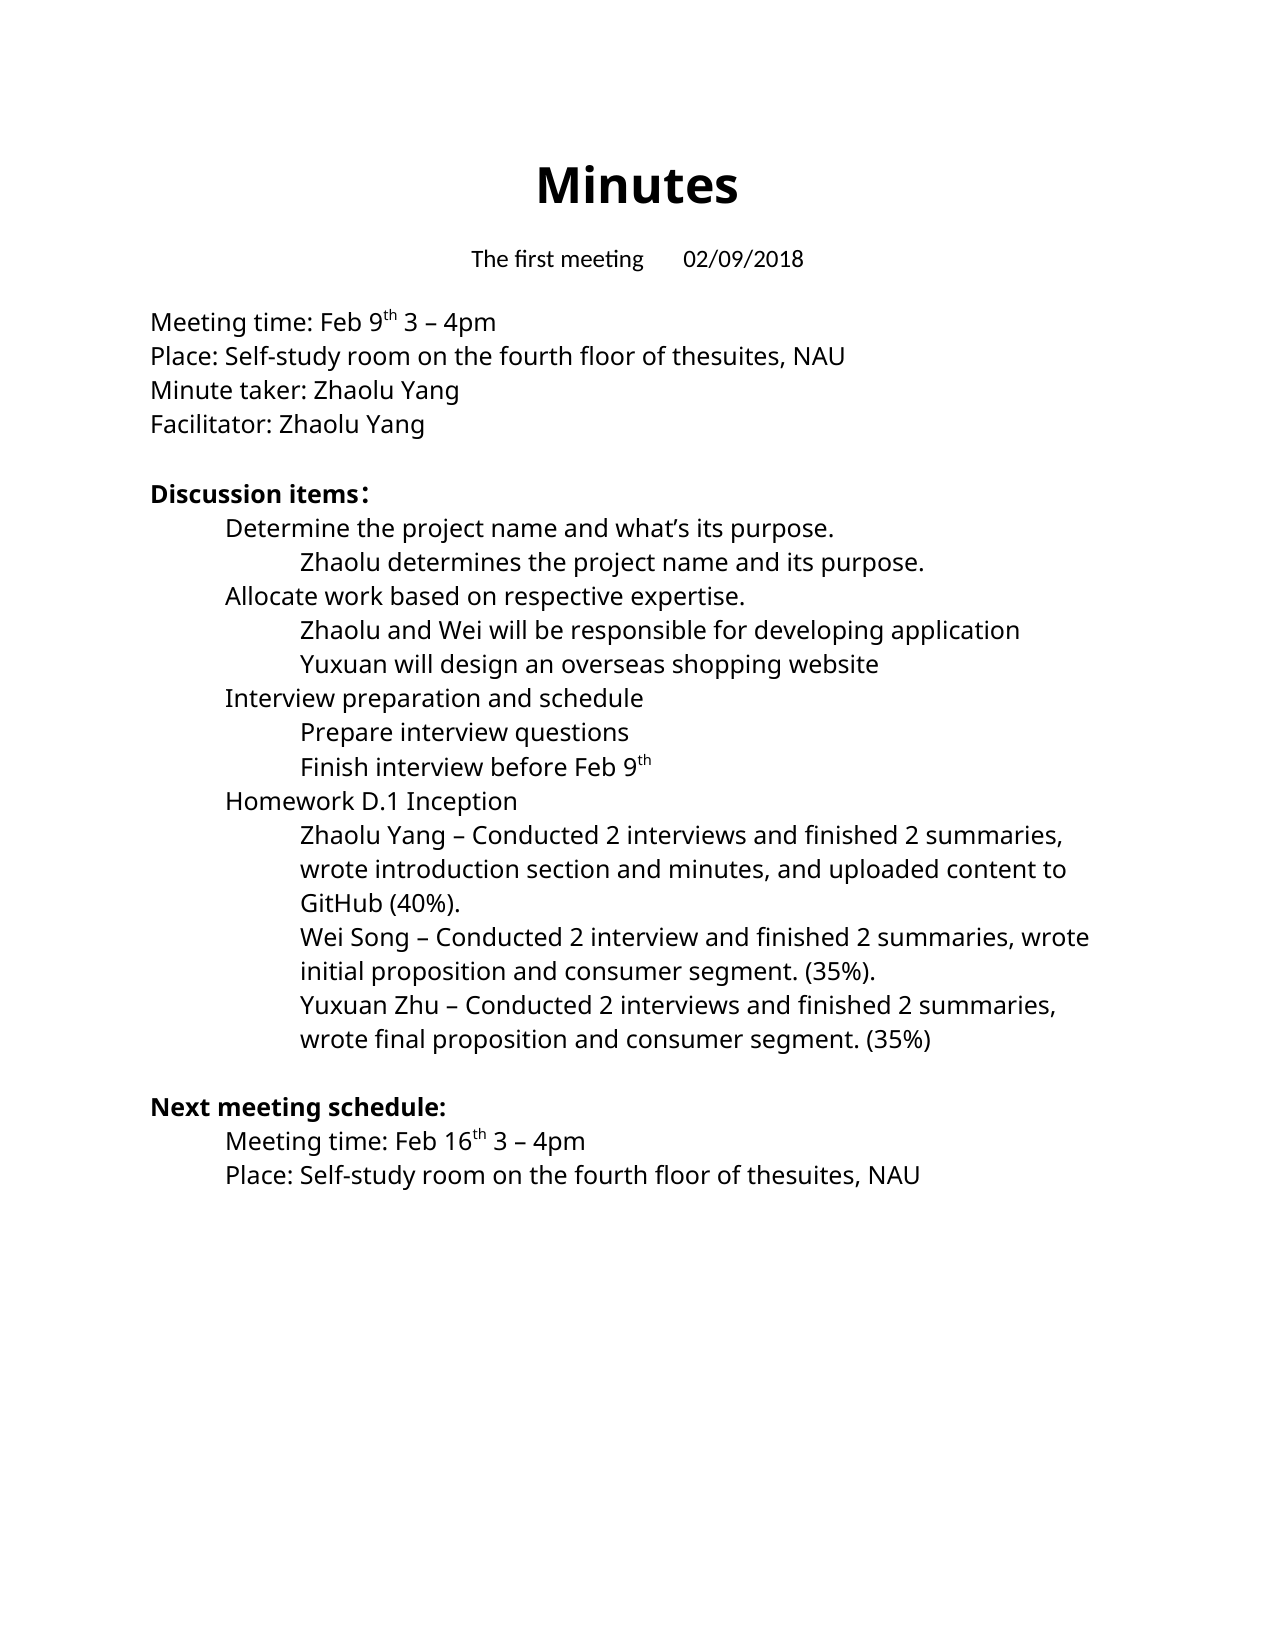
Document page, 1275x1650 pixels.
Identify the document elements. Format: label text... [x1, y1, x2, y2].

text Zhaolu Yang – Conducted 2 interviews and finished 2 summaries, wrote introduction section and minutes, and uploaded content to GitHub (40%). [300, 817, 1125, 919]
text Minute taker: Zhaolu Yang [150, 372, 1125, 406]
text Interview preparation and schedule [150, 681, 1125, 715]
text Zhaolu determines the project name and its purpose. [150, 545, 1125, 579]
text Prepare interview questions [150, 715, 1125, 749]
text Facilitator: Zhaolu Yang [150, 406, 1125, 440]
text Next meeting schedule: [150, 1090, 1125, 1124]
text Yuxuan Zhu – Conducted 2 interviews and finished 2 summaries, wrote final proposition and consumer segment. (35%) [300, 988, 1125, 1056]
text The first meeting 02/09/2018 [150, 243, 1125, 274]
text Determine the project name and what’s its purpose. [150, 511, 1125, 545]
text Finish interview before Feb 9th [150, 749, 1125, 783]
text Yuxuan will design an overseas shopping website [150, 647, 1125, 681]
text Homework D.1 Inception [150, 783, 1125, 817]
text Wei Song – Conducted 2 interview and finished 2 summaries, wrote initial proposition and consumer segment. (35%). [300, 919, 1125, 988]
text Meeting time: Feb 9th 3 – 4pm [150, 304, 1125, 338]
text Allocate work based on respective expertise. [150, 579, 1125, 613]
text Discussion items： [150, 474, 1125, 511]
text Minutes [150, 150, 1125, 218]
text Place: Self-study room on the fourth floor of thesuites, NAU [150, 338, 1125, 372]
text Place: Self-study room on the fourth floor of thesuites, NAU [150, 1158, 1125, 1192]
text Zhaolu and Wei will be responsible for developing application [150, 613, 1125, 647]
text Meeting time: Feb 16th 3 – 4pm [150, 1124, 1125, 1158]
